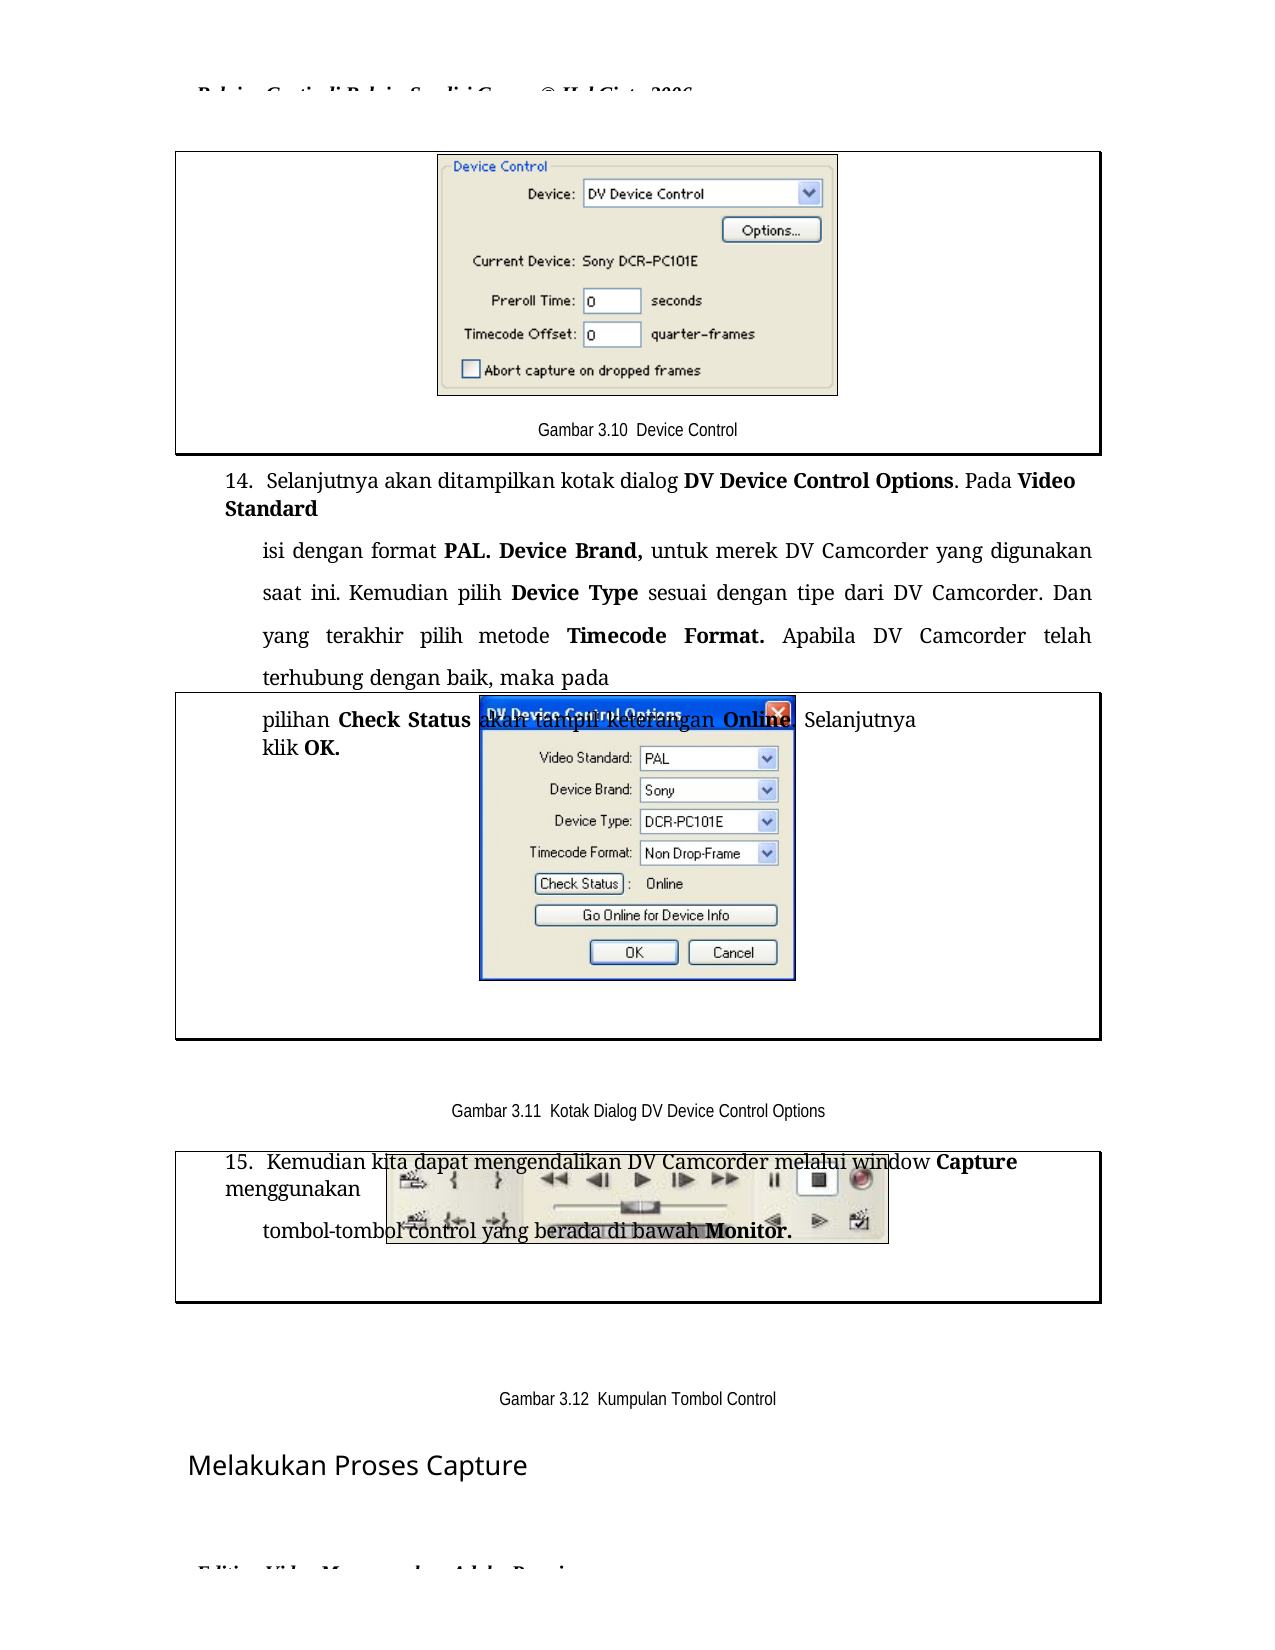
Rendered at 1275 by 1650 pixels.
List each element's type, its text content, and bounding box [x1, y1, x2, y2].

text Gambar 3.12 Kumpulan Tombol Control [496, 1387, 779, 1408]
text 14. Selanjutnya akan ditampilkan kotak dialog DV Device Control Options. Pada Video Standard [225, 468, 1100, 523]
picture [438, 155, 837, 395]
text Gambar 3.11 Kotak Dialog DV Device Control Options [451, 1100, 1100, 1121]
text tombol‐tombol control yang berada di bawah Monitor. [262, 1217, 1100, 1244]
picture [387, 1203, 888, 1217]
text isi dengan format PAL. Device Brand, untuk merek DV Camcorder yang digunakan saat ini. Kemudian pilih Device Type sesuai dengan tipe dari DV Camcorder. Dan yang terakhir pilih metode Timecode Format. Apabila DV Camcorder telah terhubung dengan baik, maka pada [262, 536, 1092, 692]
picture [480, 696, 795, 706]
picture [480, 760, 795, 980]
text Gambar 3.10 Device Control [535, 419, 740, 440]
text pilihan Check Status akan tampil keterangan Online. Selanjutnya klik OK. [262, 706, 917, 760]
text Melakukan Proses Capture [187, 1448, 1100, 1479]
text 15. Kemudian kita dapat mengendalikan DV Camcorder melalui window Capture menggunakan [225, 1149, 1100, 1203]
